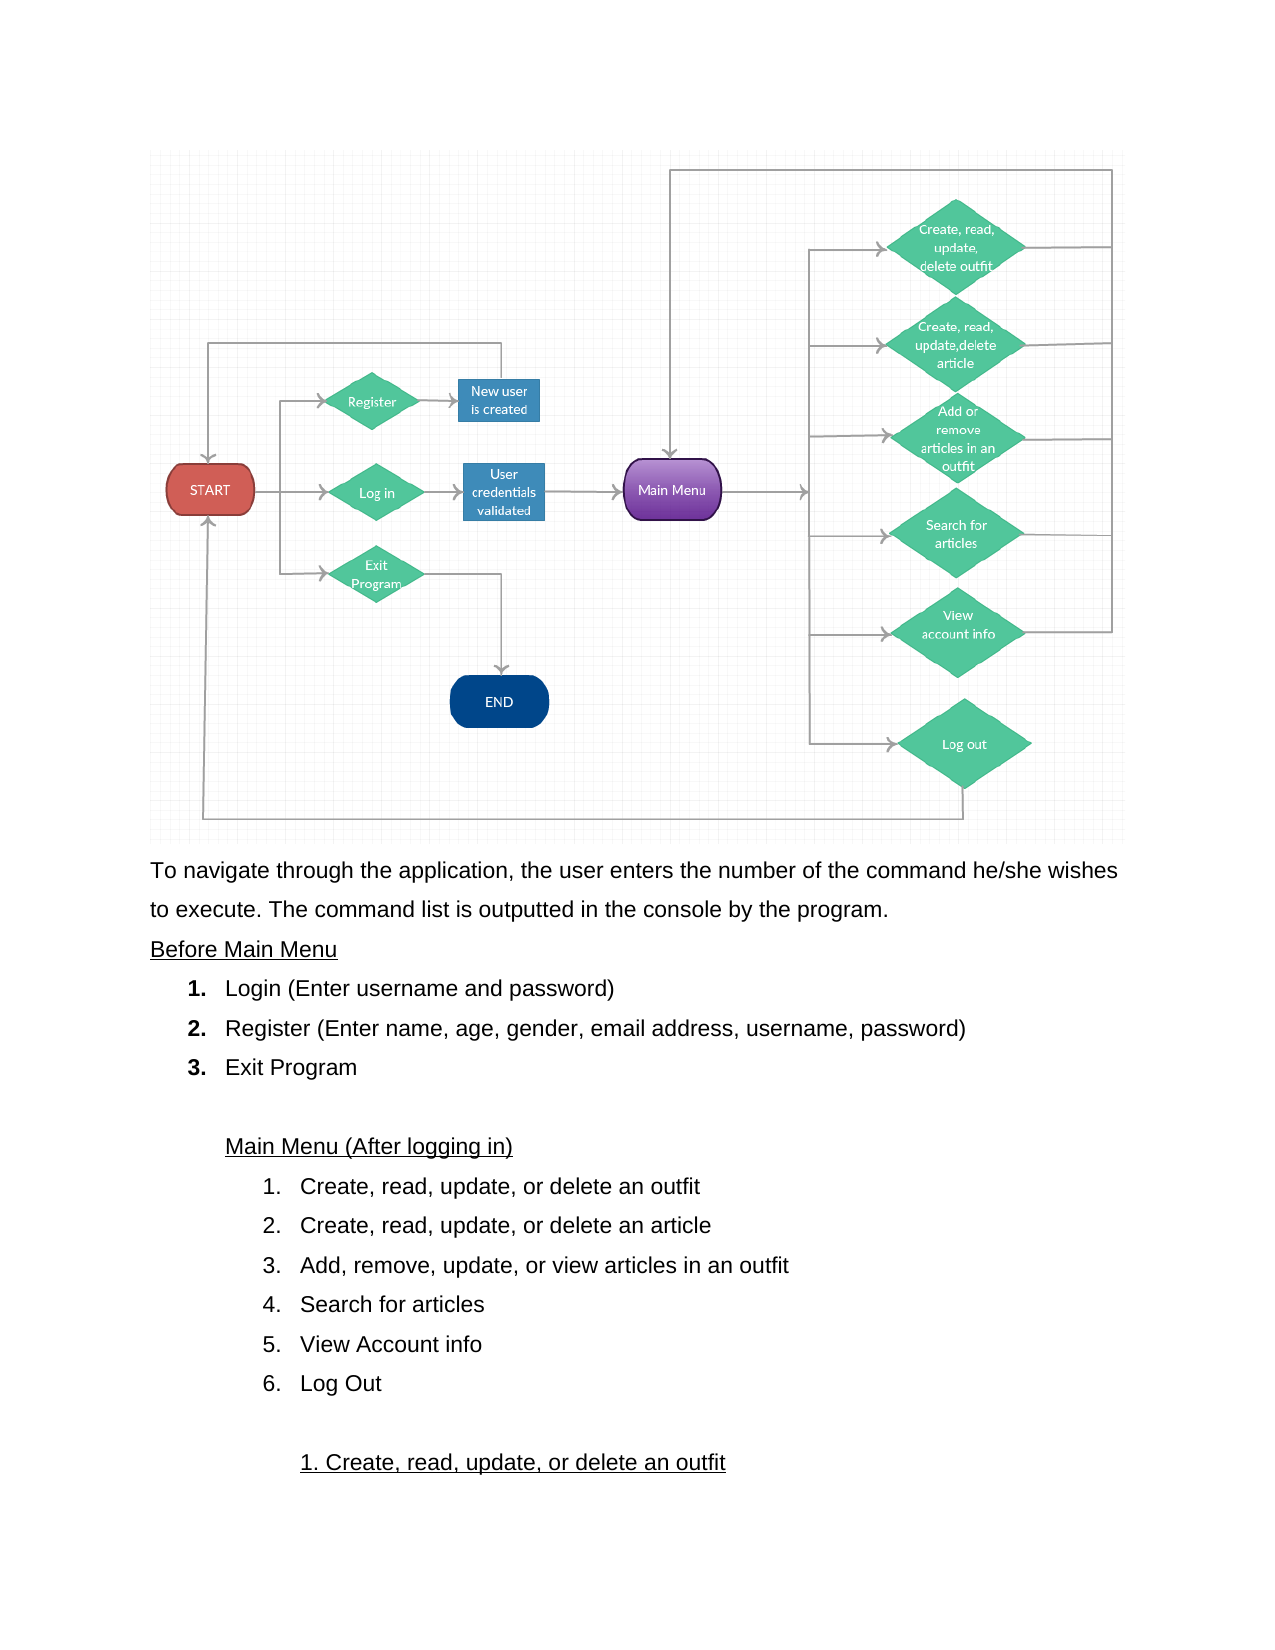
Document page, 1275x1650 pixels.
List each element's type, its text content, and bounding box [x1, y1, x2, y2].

text Main Menu (After logging in) [225, 1133, 1125, 1159]
list Log Out [262, 1370, 1125, 1396]
picture [150, 150, 1125, 844]
list Exit Program [187, 1054, 1125, 1081]
text Before Main Menu [150, 936, 1125, 962]
text To navigate through the application, the user enters the number of the command he/she wishes to execute. The command list is outputted in the console by the program. [150, 857, 1125, 923]
text 1. Create, read, update, or delete an outfit [300, 1449, 1125, 1475]
list Create, read, update, or delete an outfit [262, 1173, 1125, 1199]
list Login (Enter username and password) [187, 975, 1125, 1002]
list Create, read, update, or delete an article [262, 1212, 1125, 1238]
list Search for articles [262, 1291, 1125, 1317]
list Add, remove, update, or view articles in an outfit [262, 1252, 1125, 1278]
list View Account info [262, 1331, 1125, 1357]
list Register (Enter name, age, gender, email address, username, password) [187, 1015, 1125, 1041]
